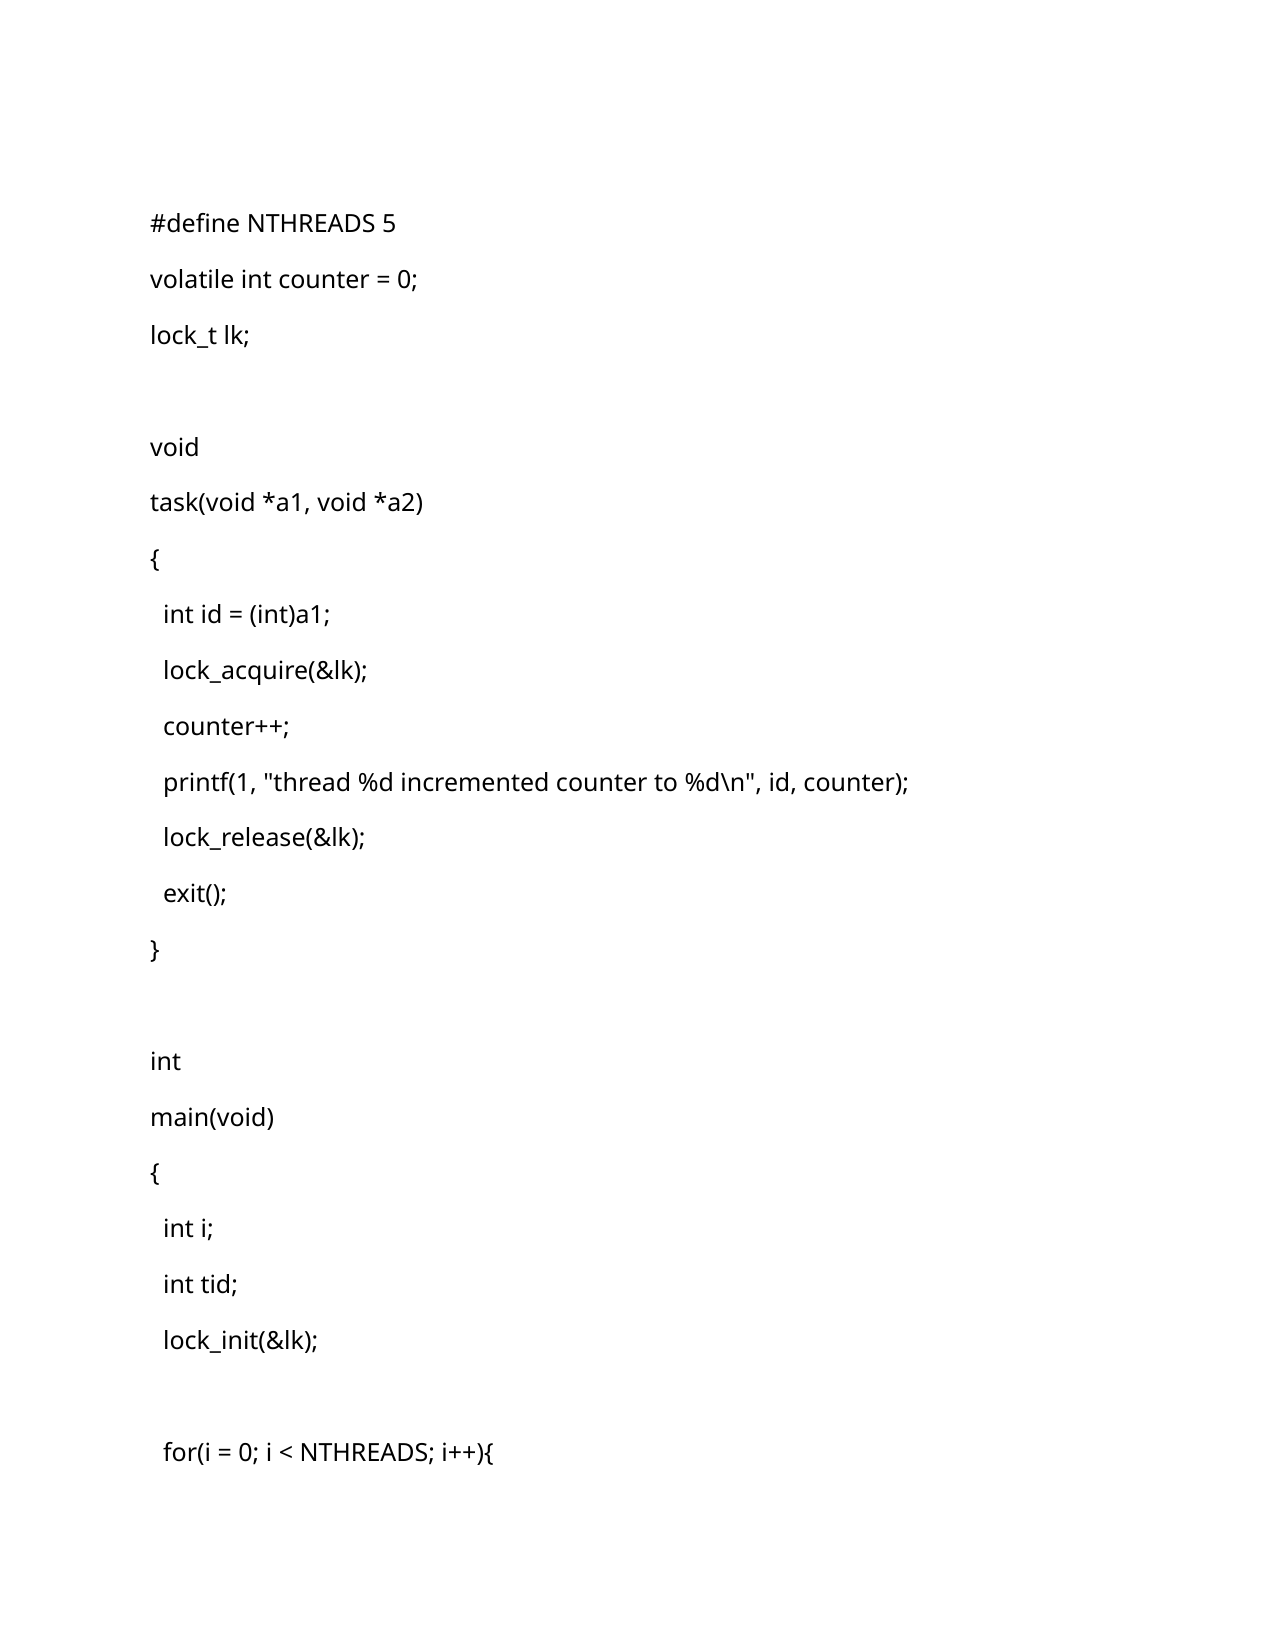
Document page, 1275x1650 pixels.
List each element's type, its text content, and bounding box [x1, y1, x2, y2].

text counter++; [150, 708, 1125, 742]
text int id = (int)a1; [150, 597, 1125, 631]
text } [150, 932, 1125, 966]
text int tid; [150, 1267, 1125, 1301]
text lock_t lk; [150, 317, 1125, 352]
text int [150, 1043, 1125, 1077]
text int i; [150, 1211, 1125, 1245]
text exit(); [150, 876, 1125, 910]
text volatile int counter = 0; [150, 262, 1125, 296]
text for(i = 0; i < NTHREADS; i++){ [150, 1434, 1125, 1468]
text main(void) [150, 1099, 1125, 1133]
text #define NTHREADS 5 [150, 206, 1125, 240]
text lock_release(&lk); [150, 820, 1125, 854]
text lock_acquire(&lk); [150, 652, 1125, 687]
text void [150, 429, 1125, 463]
text task(void *a1, void *a2) [150, 485, 1125, 519]
text printf(1, "thread %d incremented counter to %d\n", id, counter); [150, 764, 1125, 798]
text { [150, 1155, 1125, 1189]
text { [150, 541, 1125, 575]
text lock_init(&lk); [150, 1322, 1125, 1357]
